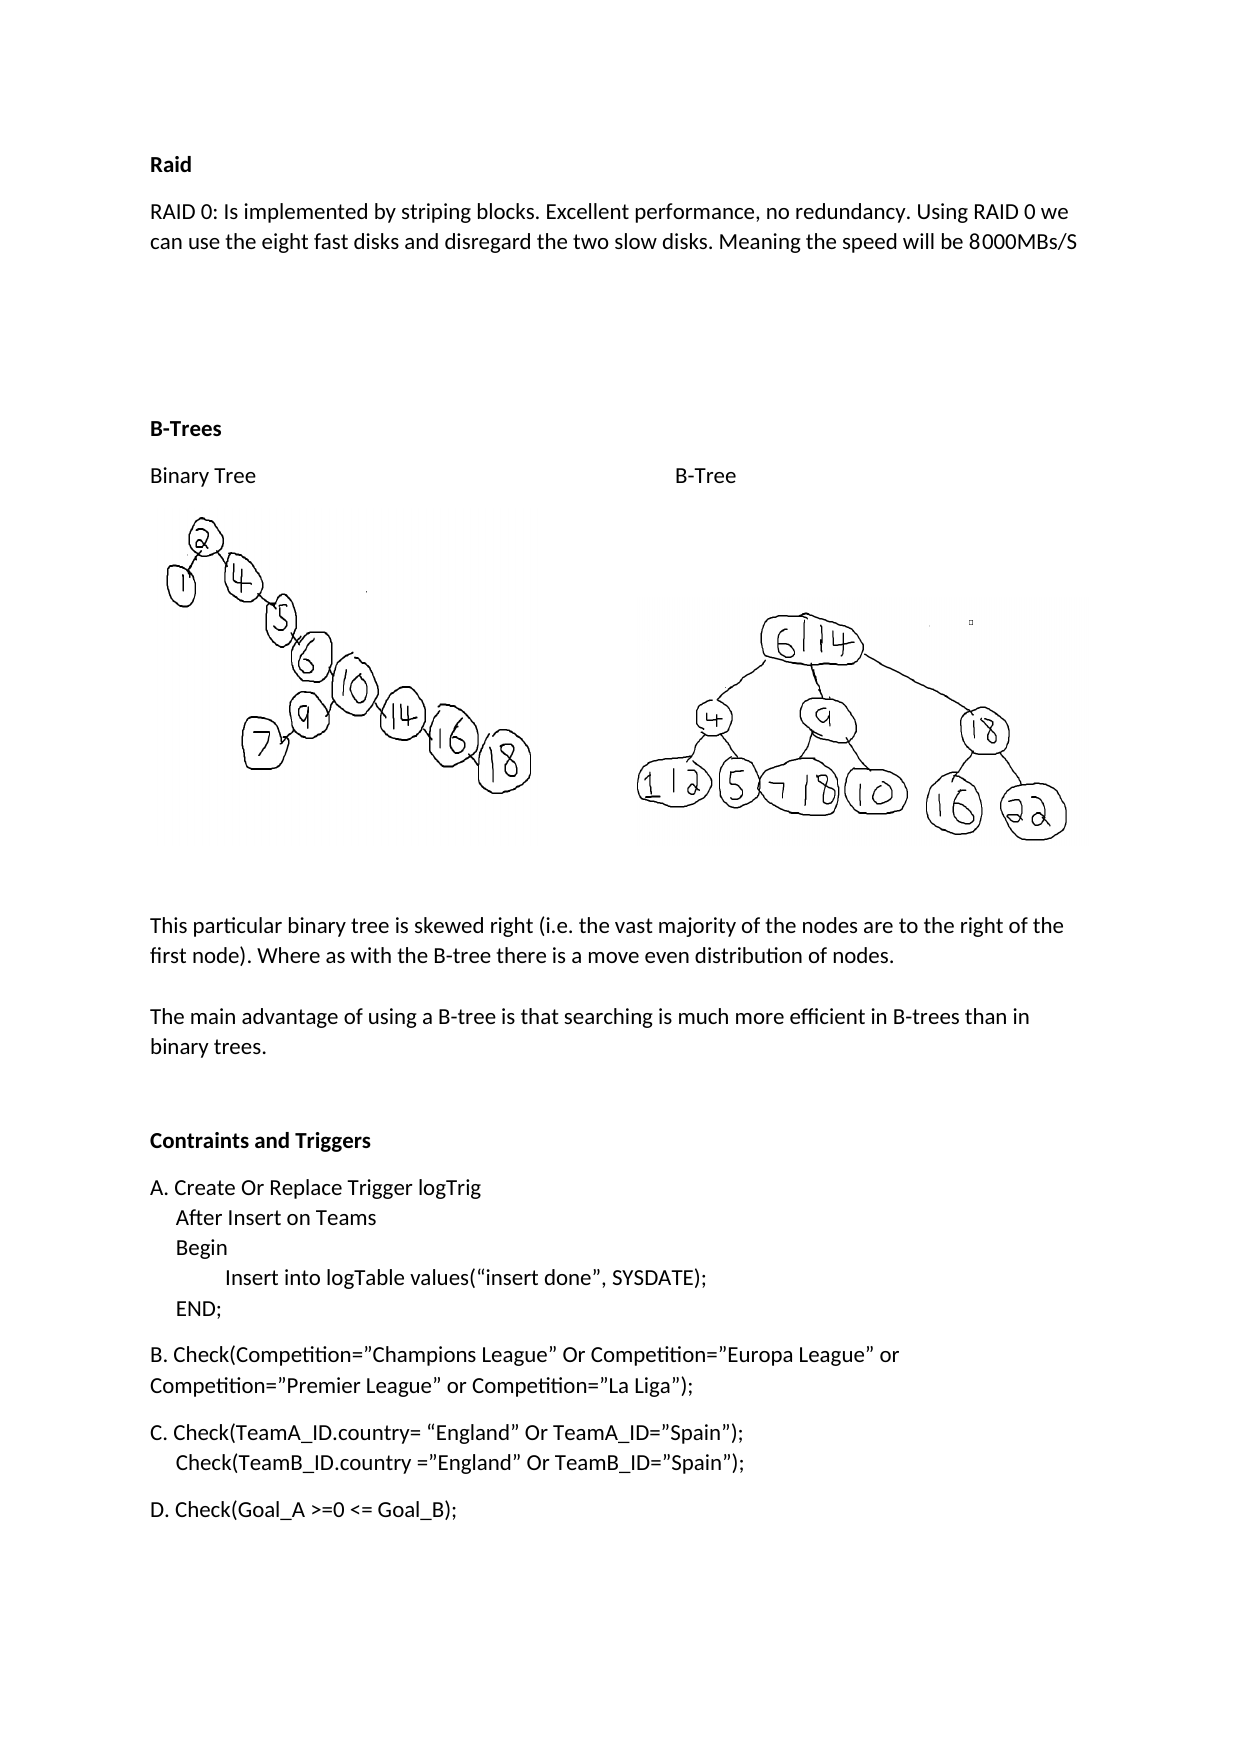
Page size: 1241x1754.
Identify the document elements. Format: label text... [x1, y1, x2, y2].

picture [635, 597, 1089, 846]
text RAID 0: Is implemented by striping blocks. Excellent performance, no redundancy. Using RAID 0 we can use the eight fast disks and disregard the two slow disks. Meaning the speed will be 8000MBs/S [150, 197, 1090, 255]
text C. Check(TeamA_ID.country= “England” Or TeamA_ID=”Spain”); Check(TeamB_ID.country =”England” Or TeamB_ID=”Spain”); [150, 1418, 1090, 1476]
text A. Create Or Replace Trigger logTrig After Insert on Teams Begin Insert into logTable values(“insert done”, SYSDATE); END; [150, 1173, 1090, 1322]
text B. Check(Competition=”Champions League” Or Competition=”Europa League” or Competition=”Premier League” or Competition=”La Liga”); [150, 1341, 1090, 1399]
text Contraints and Triggers [150, 1126, 1090, 1154]
text B-Trees [150, 414, 1090, 443]
text Raid [150, 150, 1090, 178]
picture [150, 508, 538, 846]
text Binary Tree B-Tree [150, 461, 1090, 489]
text D. Check(Goal_A >=0 <= Goal_B); [150, 1495, 1090, 1523]
text This particular binary tree is skewed right (i.e. the vast majority of the nodes are to the right of the first node). Where as with the B-tree there is a move even distribution of nodes. The main advantage of using a B-tree is that searching is much more efficient in B-trees than in binary trees. [150, 911, 1090, 1060]
